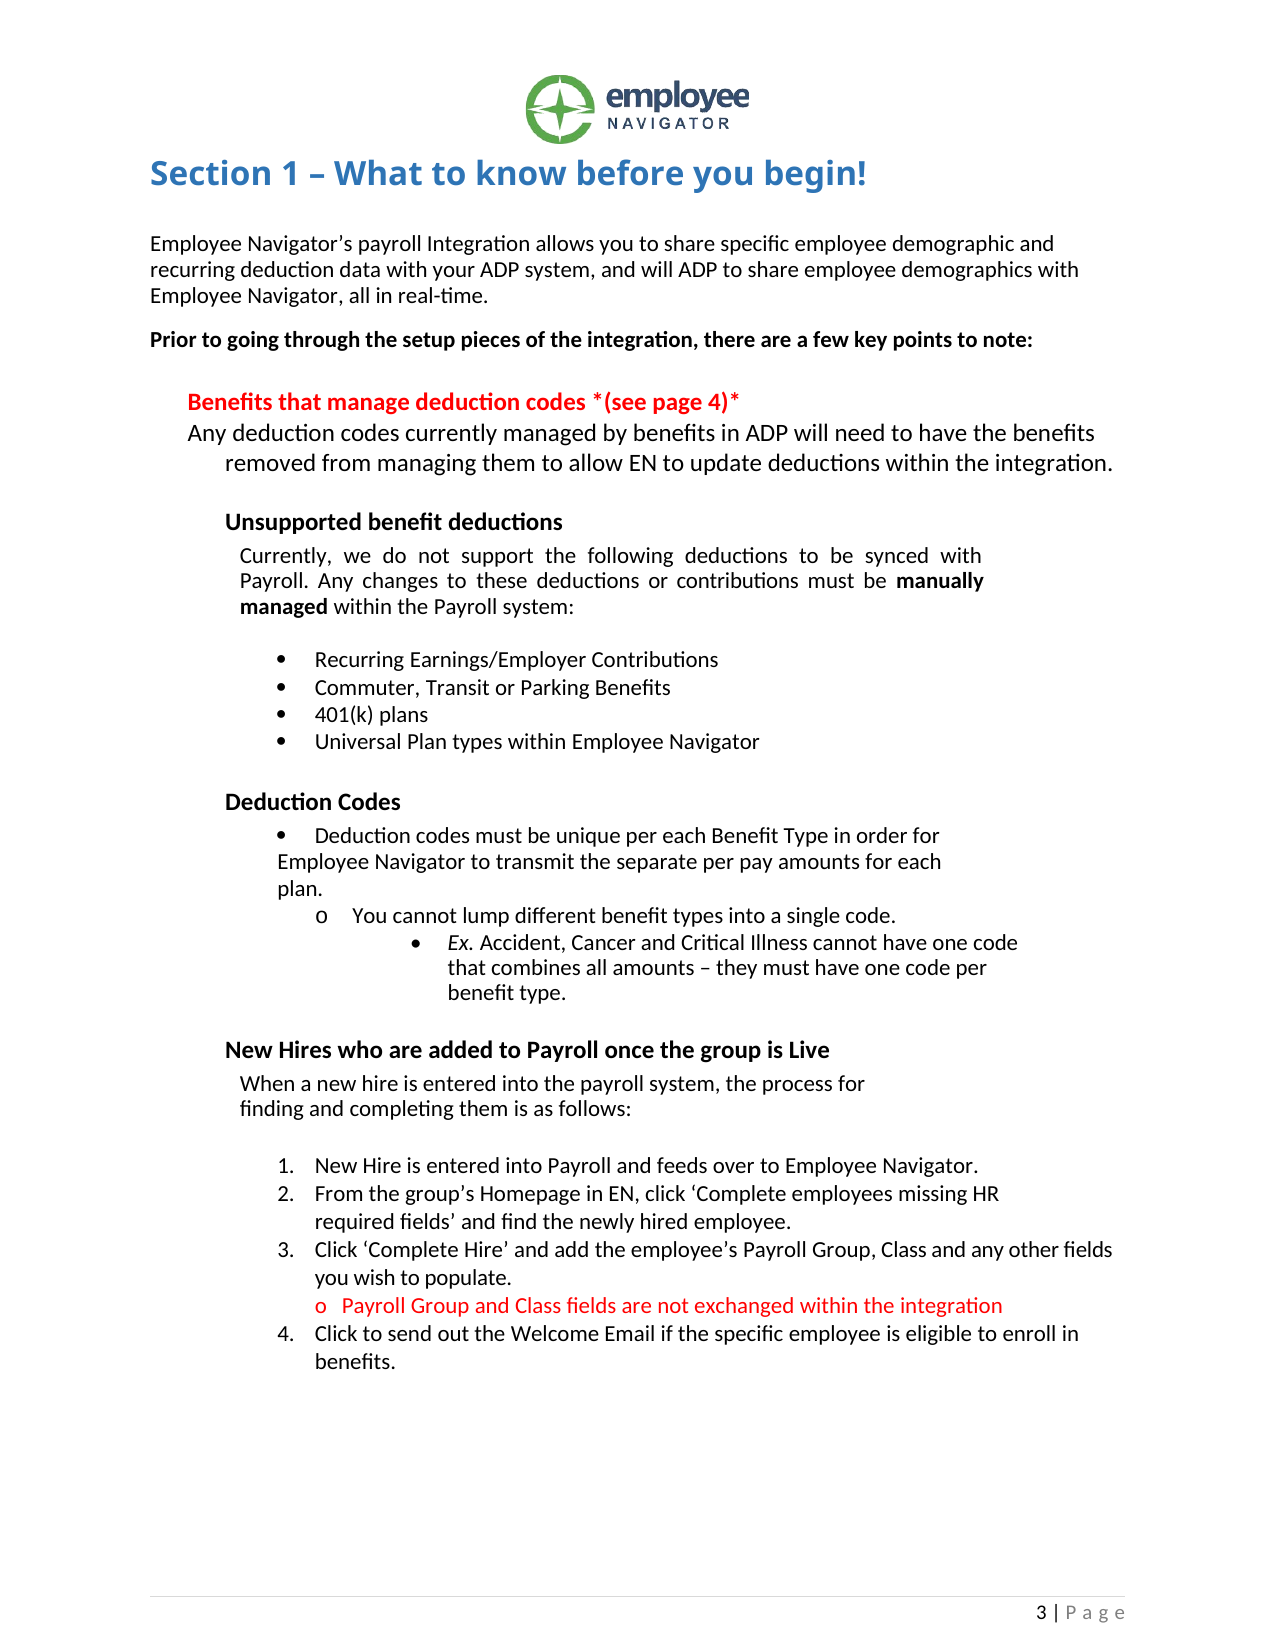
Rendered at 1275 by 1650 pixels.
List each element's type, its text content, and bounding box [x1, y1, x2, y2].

list Universal Plan types within Employee Navigator [277, 728, 1125, 755]
list Click to send out the Welcome Email if the specific employee is eligible to enroll in benefits. [277, 1320, 1125, 1375]
text o Payroll Group and Class fields are not exchanged within the integration [314, 1291, 1125, 1320]
text Unsupported benefit deductions [150, 506, 1125, 536]
text New Hires who are added to Payroll once the group is Live [150, 1034, 1125, 1065]
list Benefits that manage deduction codes *(see page 4)* [187, 386, 1125, 417]
text Section 1 – What to know before you begin! [150, 149, 1125, 195]
list Commuter, Transit or Parking Benefits [277, 673, 1125, 701]
text When a new hire is entered into the payroll system, the process for finding and completing them is as follows: [239, 1071, 892, 1122]
list Recurring Earnings/Employer Contributions [277, 645, 1125, 673]
text Currently, we do not support the following deductions to be synced with Payroll. Any changes to these deductions or contributions must be manually managed within the Payroll system: [239, 542, 984, 621]
text Deduction Codes [150, 786, 1125, 816]
list You cannot lump different benefit types into a single code. [314, 903, 1037, 929]
list From the group’s Homepage in EN, click ‘Complete employees missing HR required fields’ and find the newly hired employee. [277, 1179, 1001, 1235]
list Any deduction codes currently managed by benefits in ADP will need to have the benefits removed from managing them to allow EN to update deductions within the integration. [187, 417, 1125, 478]
list New Hire is entered into Payroll and feeds over to Employee Navigator. [277, 1151, 1125, 1179]
list Deduction codes must be unique per each Benefit Type in order for Employee Navigator to transmit the separate per pay amounts for each plan. [277, 822, 953, 902]
list Ex. Accident, Cancer and Critical Illness cannot have one code that combines all amounts – they must have one code per benefit type. [410, 930, 1037, 1006]
list 401(k) plans [277, 701, 1125, 728]
text Employee Navigator’s payroll Integration allows you to share specific employee demographic and recurring deduction data with your ADP system, and will ADP to share employee demographics with Employee Navigator, all in real-time. [150, 230, 1100, 309]
text Prior to going through the setup pieces of the integration, there are a few key points to note: [150, 325, 1125, 353]
list Click ‘Complete Hire’ and add the employee’s Payroll Group, Class and any other fields you wish to populate. [277, 1235, 1125, 1291]
picture [525, 75, 749, 144]
